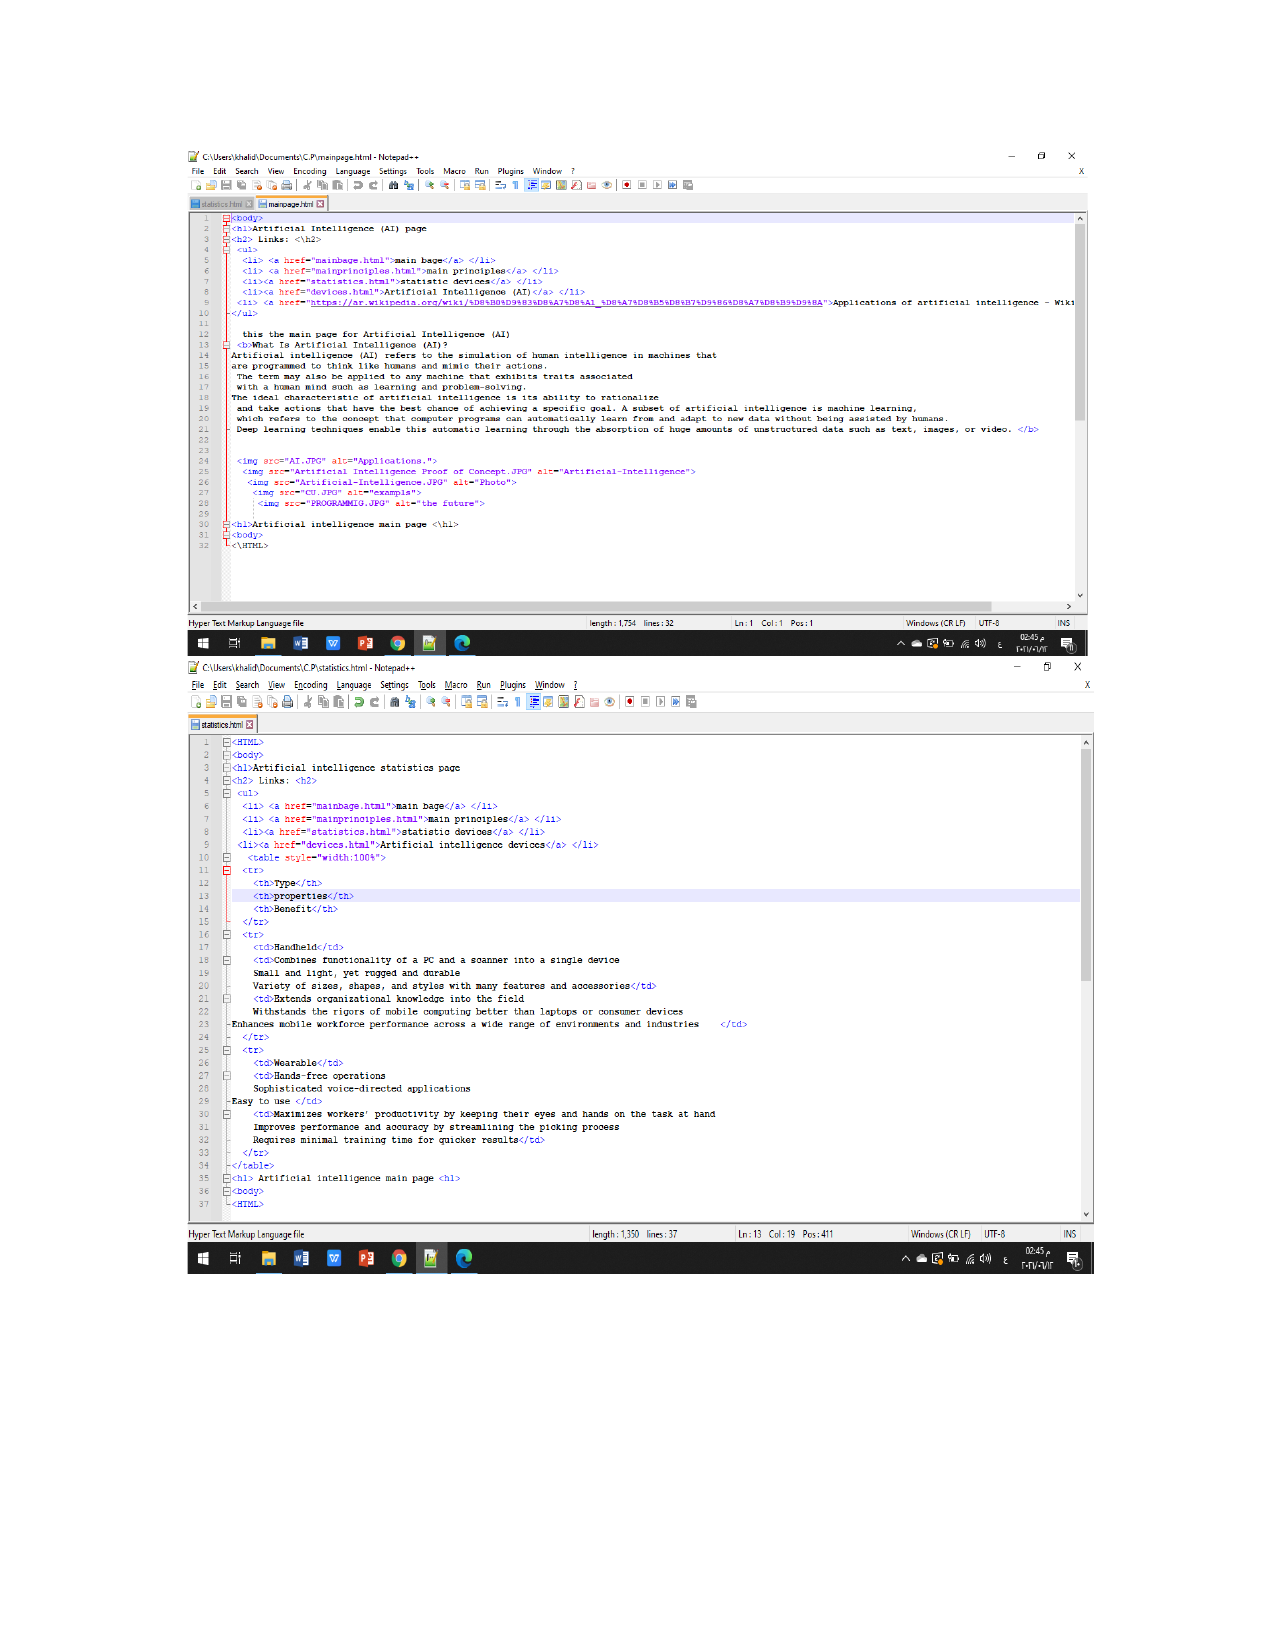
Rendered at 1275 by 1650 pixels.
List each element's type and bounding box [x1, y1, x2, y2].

picture [187, 658, 1094, 1274]
picture [187, 150, 1088, 656]
